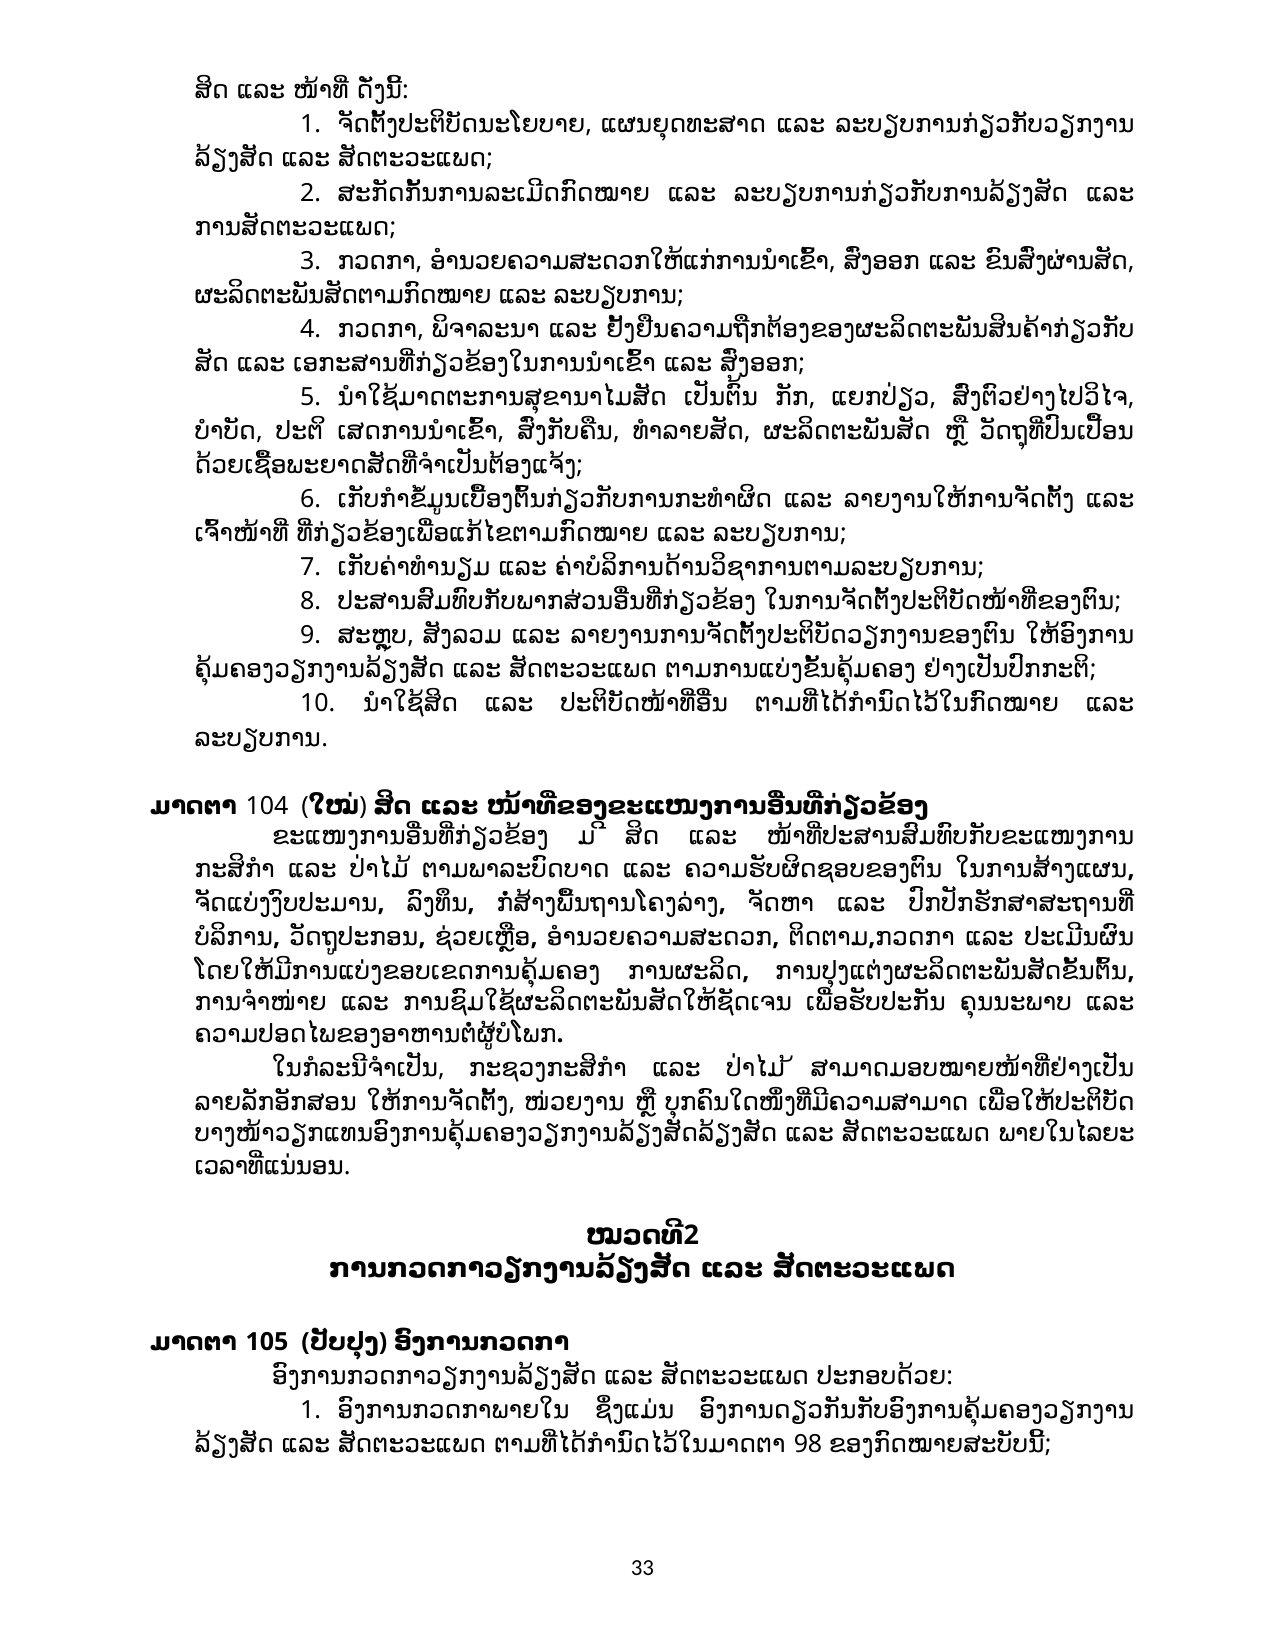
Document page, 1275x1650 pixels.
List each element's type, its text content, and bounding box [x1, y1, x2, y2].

list ກວດກາ, ພິຈາລະນາ ແລະ ຢັ້ງຢືນຄວາມຖືກຕ້ອງຂອງຜະລິດຕະພັນສິນຄ້າກ່ຽວກັບສັດ ແລະ ເອກະສານທີ່ກ່ຽວຂ້ອງໃນການນຳເຂົ້າ ແລະ ສົ່ງອອກ; [194, 310, 1134, 378]
text ໃນກໍລະນີຈຳເປັນ, ກະຊວງກະສິກໍາ ແລະ ປ່າໄມ້ ສາມາດມອບໝາຍໜ້າທີ່ຢ່າງເປັນລາຍລັກອັກສອນ ໃຫ້ການຈັດຕັ້ງ, ໜ່ວຍງານ ຫຼື ບຸກຄົນໃດໜຶ່ງທີ່ມີຄວາມສາມາດ ເພື່ອໃຫ້ປະຕິບັດບາງໜ້າວຽກແທນອົງການຄຸ້ມຄອງວຽກງານລ້ຽງສັດລ້ຽງສັດ ແລະ ສັດຕະວະແພດ ພາຍໃນໄລຍະເວລາທີ່ແນ່ນອນ. [194, 1050, 1134, 1181]
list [194, 72, 1134, 106]
list ຈັດຕັ້ງປະຕິບັດນະໂຍບາຍ, ແຜນຍຸດທະສາດ ແລະ ລະບຽບການກ່ຽວກັບວຽກງານລ້ຽງສັດ ແລະ ສັດຕະວະແພດ; [194, 106, 1134, 174]
text ໝວດທີ2 [150, 1215, 1134, 1252]
text ຂະແໜງການອື່ນທີ່ກ່ຽວຂ້ອງ ມີ ສິດ ແລະ ໜ້າທີ່ປະສານສົມທົບກັບຂະແໜງການ ກະສິກຳ ແລະ ປ່າໄມ້ ຕາມພາລະບົດບາດ ແລະ ຄວາມຮັບຜິດຊອບຂອງຕົນ ໃນການສ້າງແຜນ, ຈັດແບ່ງງົບປະມານ, ລົງທຶນ, ກໍ່ສ້າງພື້ນຖານໂຄງລ່າງ, ຈັດຫາ ແລະ ປົກປັກຮັກສາສະຖານທີ່ບໍລິການ, ວັດຖູປະກອນ, ຊ່ວຍເຫຼືອ, ອຳນວຍຄວາມສະດວກ, ຕິດຕາມ,ກວດກາ ແລະ ປະເມີນຜົນໂດຍໃຫ້ມີການແບ່ງຂອບເຂດການຄຸ້ມຄອງ ການຜະລິດ, ການປຸງແຕ່ງຜະລິດຕະພັນສັດຂັ້ນຕົ້ນ, ການຈຳໜ່າຍ ແລະ ການຊົມໃຊ້ຜະລິດຕະພັນສັດໃຫ້ຊັດເຈນ ເພື່ອຮັບປະກັນ ຄຸນນະພາບ ແລະ ຄວາມປອດໄພຂອງອາຫານຕໍ່ຜູ້ບໍໂພກ. [194, 821, 1134, 1050]
text ການກວດກາວຽກງານລ້ຽງສັດ ແລະ ສັດຕະວະແພດ [150, 1252, 1134, 1284]
text ມາດຕາ 104 (ໃໝ່) ສິດ ແລະ ໜ້າທີ່ຂອງຂະແໜງການອື່ນທີ່ກ່ຽວຂ້ອງ [150, 787, 1134, 821]
list ກວດກາ, ອຳນວຍຄວາມສະດວກໃຫ້ແກ່ການນຳເຂົ້າ, ສົ່ງອອກ ແລະ ຂົນສົ່ງຜ່ານສັດ, ຜະລິດຕະພັນສັດຕາມກົດໝາຍ ແລະ ລະບຽບການ; [194, 242, 1134, 310]
list ເກັບຄ່າທຳນຽມ ແລະ ຄ່າບໍລິການດ້ານວິຊາການຕາມລະບຽບການ; [194, 549, 1134, 583]
list ສະຫຼຸບ, ສັງລວມ ແລະ ລາຍງານການຈັດຕັ້ງປະຕິບັດວຽກງານຂອງຕົນ ໃຫ້ອົງການຄຸ້ມຄອງວຽກງານລ້ຽງສັດ ແລະ ສັດຕະວະແພດ ຕາມການແບ່ງຂັ້ນຄຸ້ມຄອງ ຢ່າງເປັນປົກກະຕິ; [194, 617, 1134, 685]
list ນຳໃຊ້ມາດຕະການສຸຂານາໄມສັດ ເປັນຕົ້ນ ກັກ, ແຍກປ່ຽວ, ສົ່ງຕົວຢ່າງໄປວິໄຈ, ບຳບັດ, ປະຕິ ເສດການນຳເຂົ້າ, ສົ່ງກັບຄືນ, ທຳລາຍສັດ, ຜະລິດຕະພັນສັດ ຫຼື ວັດຖຸທີ່ປົນເປື້ອນດ້ວຍເຊື້ອພະຍາດສັດທີ່ຈຳເປັນຕ້ອງແຈ້ງ; [194, 378, 1134, 481]
text ອົງການກວດກາວຽກງານລ້ຽງສັດ ແລະ ສັດຕະວະແພດ ປະກອບດ້ວຍ: [194, 1358, 1134, 1392]
list ສະກັດກັ້ນການລະເມີດກົດໝາຍ ແລະ ລະບຽບການກ່ຽວກັບການລ້ຽງສັດ ແລະ ການສັດຕະວະແພດ; [194, 174, 1134, 242]
list ນຳໃຊ້ສິດ ແລະ ປະຕິບັດໜ້າທີ່ອື່ນ ຕາມທີ່ໄດ້ກຳນົດໄວ້ໃນກົດໝາຍ ແລະ ລະບຽບການ. [194, 685, 1134, 753]
text ມາດຕາ 105 (ປັບປຸງ) ອົງການກວດກາ [150, 1323, 1134, 1358]
list ປະສານສົມທົບກັບພາກສ່ວນອື່ນທີ່ກ່ຽວຂ້ອງ ໃນການຈັດຕັ້ງປະຕິບັດໜ້າທີ່ຂອງຕົນ; [194, 583, 1134, 617]
list ເກັບກຳຂໍ້ມູນເບື້ອງຕົ້ນກ່ຽວກັບການກະທຳຜິດ ແລະ ລາຍງານໃຫ້ການຈັດຕັ້ງ ແລະ ເຈົ້າໜ້າທີ່ ທີ່ກ່ຽວຂ້ອງເພື່ອແກ້ໄຂຕາມກົດໝາຍ ແລະ ລະບຽບການ; [194, 481, 1134, 549]
list ອົງການກວດກາພາຍໃນ ຊຶ່ງແມ່ນ ອົງການດຽວກັນກັບອົງການຄຸ້ມຄອງວຽກງານ ລ້ຽງສັດ ແລະ ສັດຕະວະແພດ ຕາມທີ່ໄດ້ກຳນົດໄວ້ໃນມາດຕາ 98 ຂອງກົດໝາຍສະບັບນີ້; [194, 1392, 1134, 1460]
